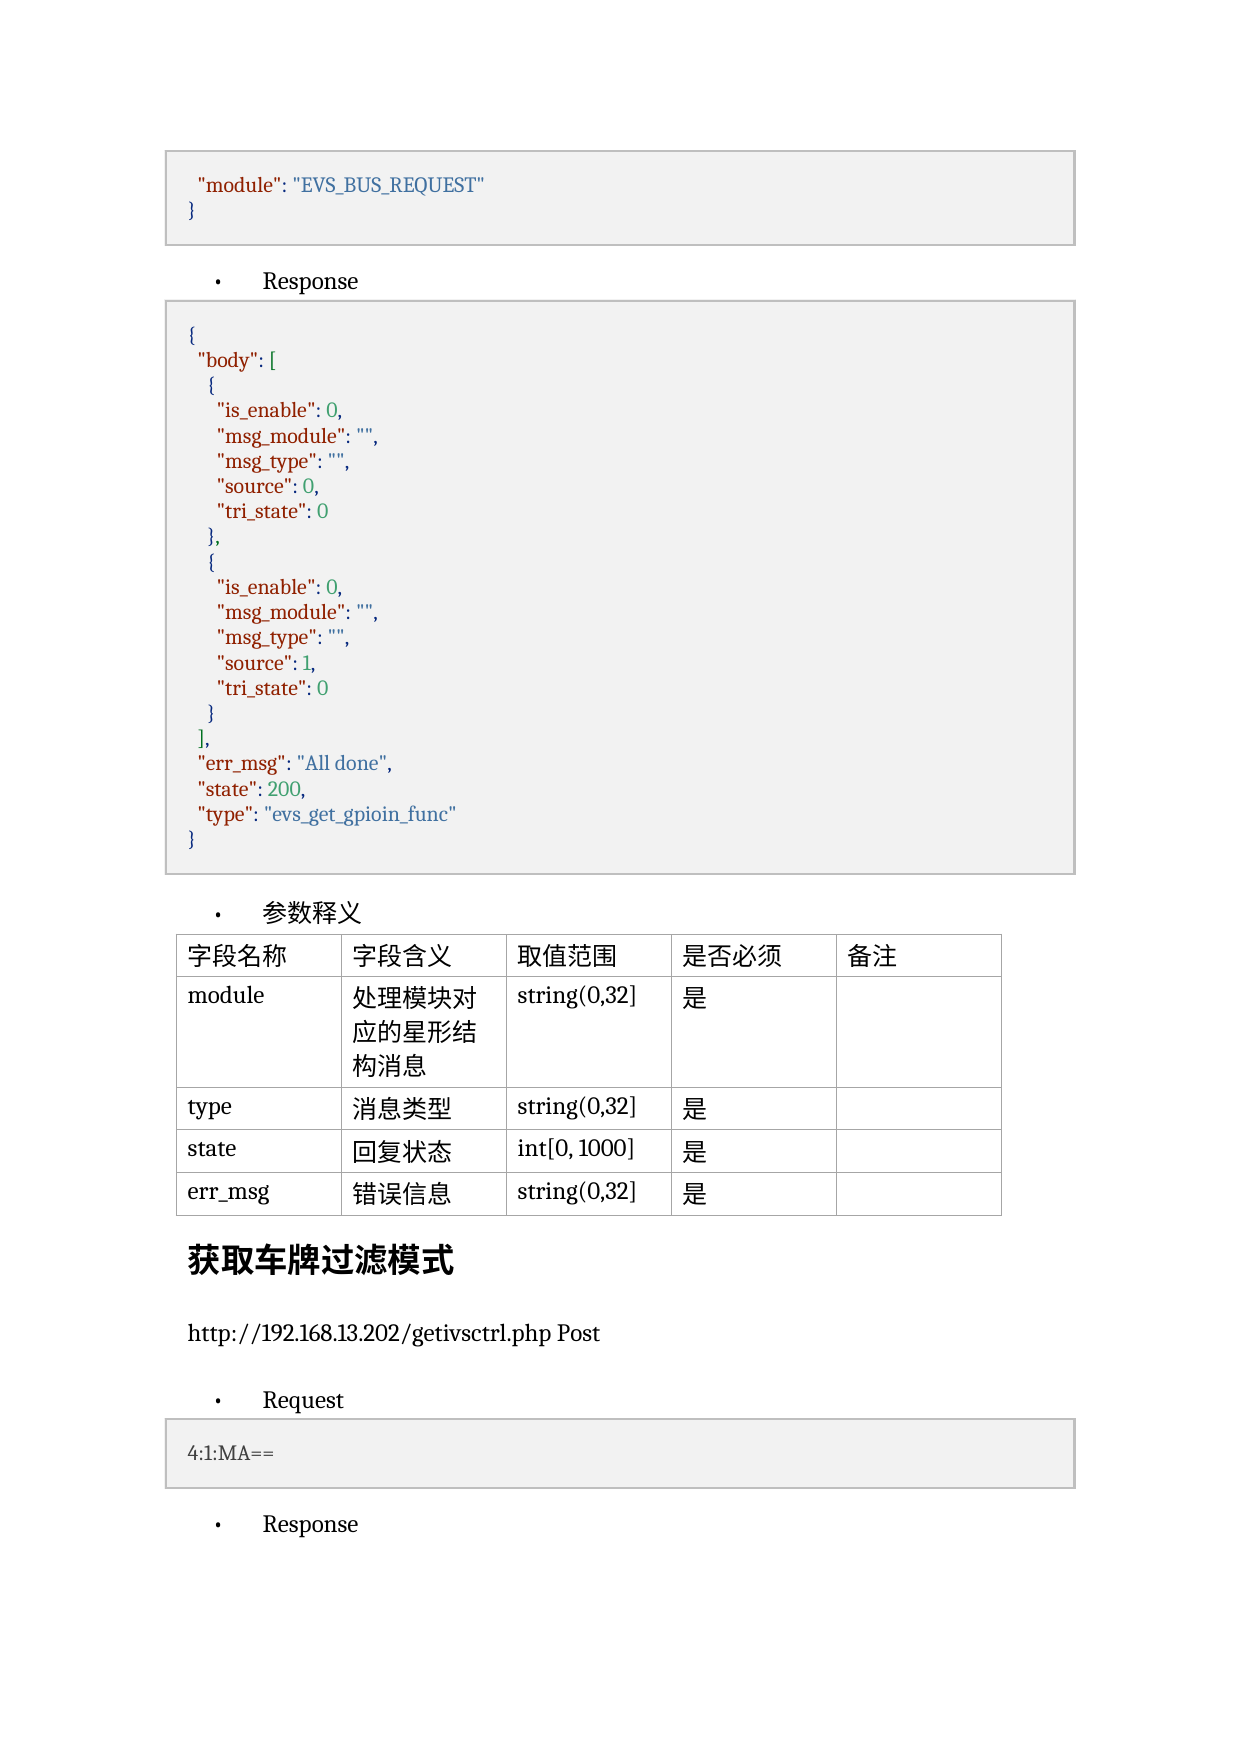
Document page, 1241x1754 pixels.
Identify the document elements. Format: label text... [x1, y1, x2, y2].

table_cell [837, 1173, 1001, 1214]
list Response [212, 267, 1053, 296]
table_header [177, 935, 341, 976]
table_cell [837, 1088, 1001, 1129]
list Request [212, 1386, 1053, 1414]
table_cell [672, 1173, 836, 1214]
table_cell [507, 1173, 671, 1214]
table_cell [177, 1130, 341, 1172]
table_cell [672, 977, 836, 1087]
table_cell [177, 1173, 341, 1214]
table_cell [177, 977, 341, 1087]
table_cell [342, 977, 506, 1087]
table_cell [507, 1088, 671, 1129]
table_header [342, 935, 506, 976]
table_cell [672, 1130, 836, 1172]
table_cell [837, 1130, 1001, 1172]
list 参数释义 [212, 896, 1053, 930]
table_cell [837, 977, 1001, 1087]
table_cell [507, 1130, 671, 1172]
text { "type": "evs_get_gpioin_func", "module": "EVS_BUS_REQUEST" } [167, 152, 1073, 244]
list Response [212, 1510, 1053, 1539]
text { "body": [ { "is_enable": 0, "msg_module": "", "msg_type": "", "source": 0, "tri_state": 0 }, { "is_enable": 0, "msg_module": "", "msg_type": "", "source": 1, "tri_state": 0 } ], "err_msg": "All done", "state": 200, "type": "evs_get_gpioin_func" } [167, 302, 1073, 873]
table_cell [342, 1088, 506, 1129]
text http://192.168.13.202/getivsctrl.php Post [187, 1319, 1053, 1348]
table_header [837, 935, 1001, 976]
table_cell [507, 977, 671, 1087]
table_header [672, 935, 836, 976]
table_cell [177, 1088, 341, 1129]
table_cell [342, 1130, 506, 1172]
text 4:1:MA== [167, 1420, 1073, 1487]
subtitle 获取车牌过滤模式 [187, 1236, 1053, 1282]
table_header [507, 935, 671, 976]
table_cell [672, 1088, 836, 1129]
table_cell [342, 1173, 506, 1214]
